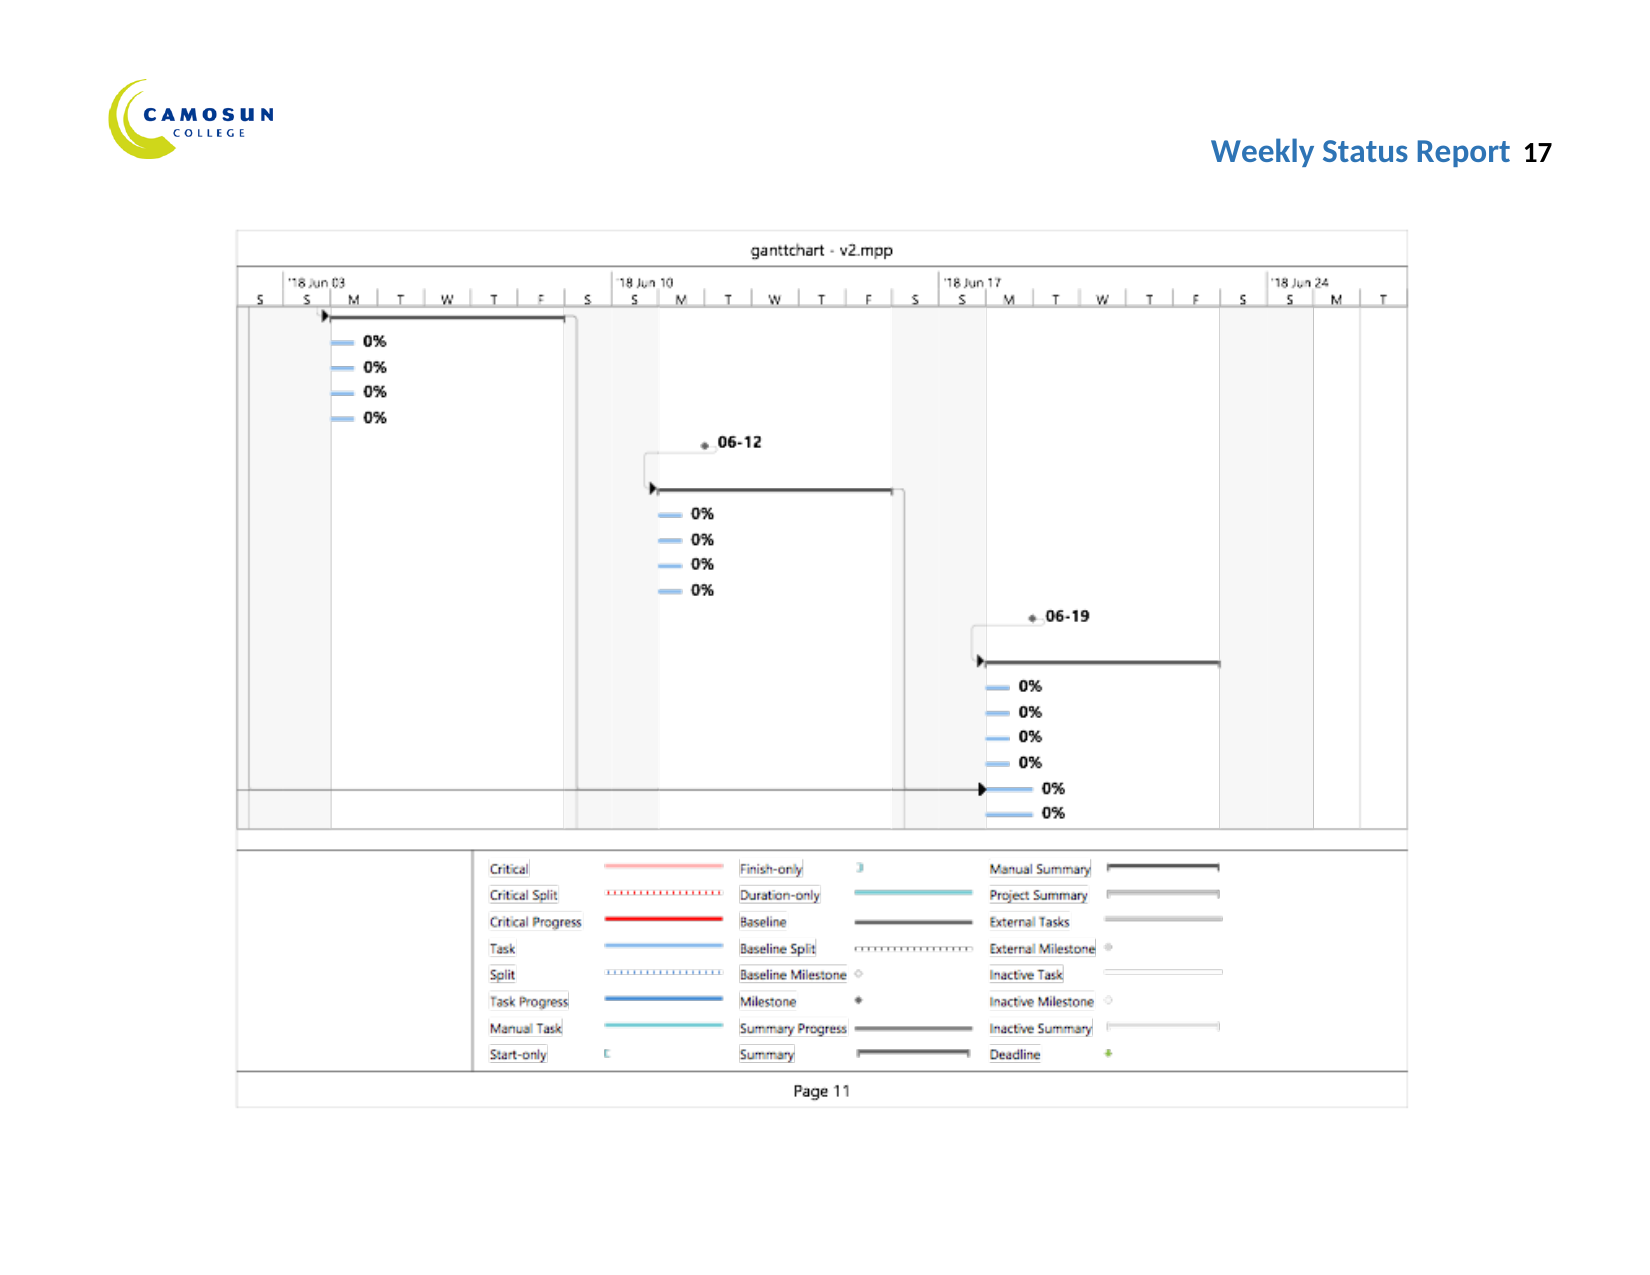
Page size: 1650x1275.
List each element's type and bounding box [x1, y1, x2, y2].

picture [198, 191, 1449, 1149]
picture [97, 73, 278, 163]
